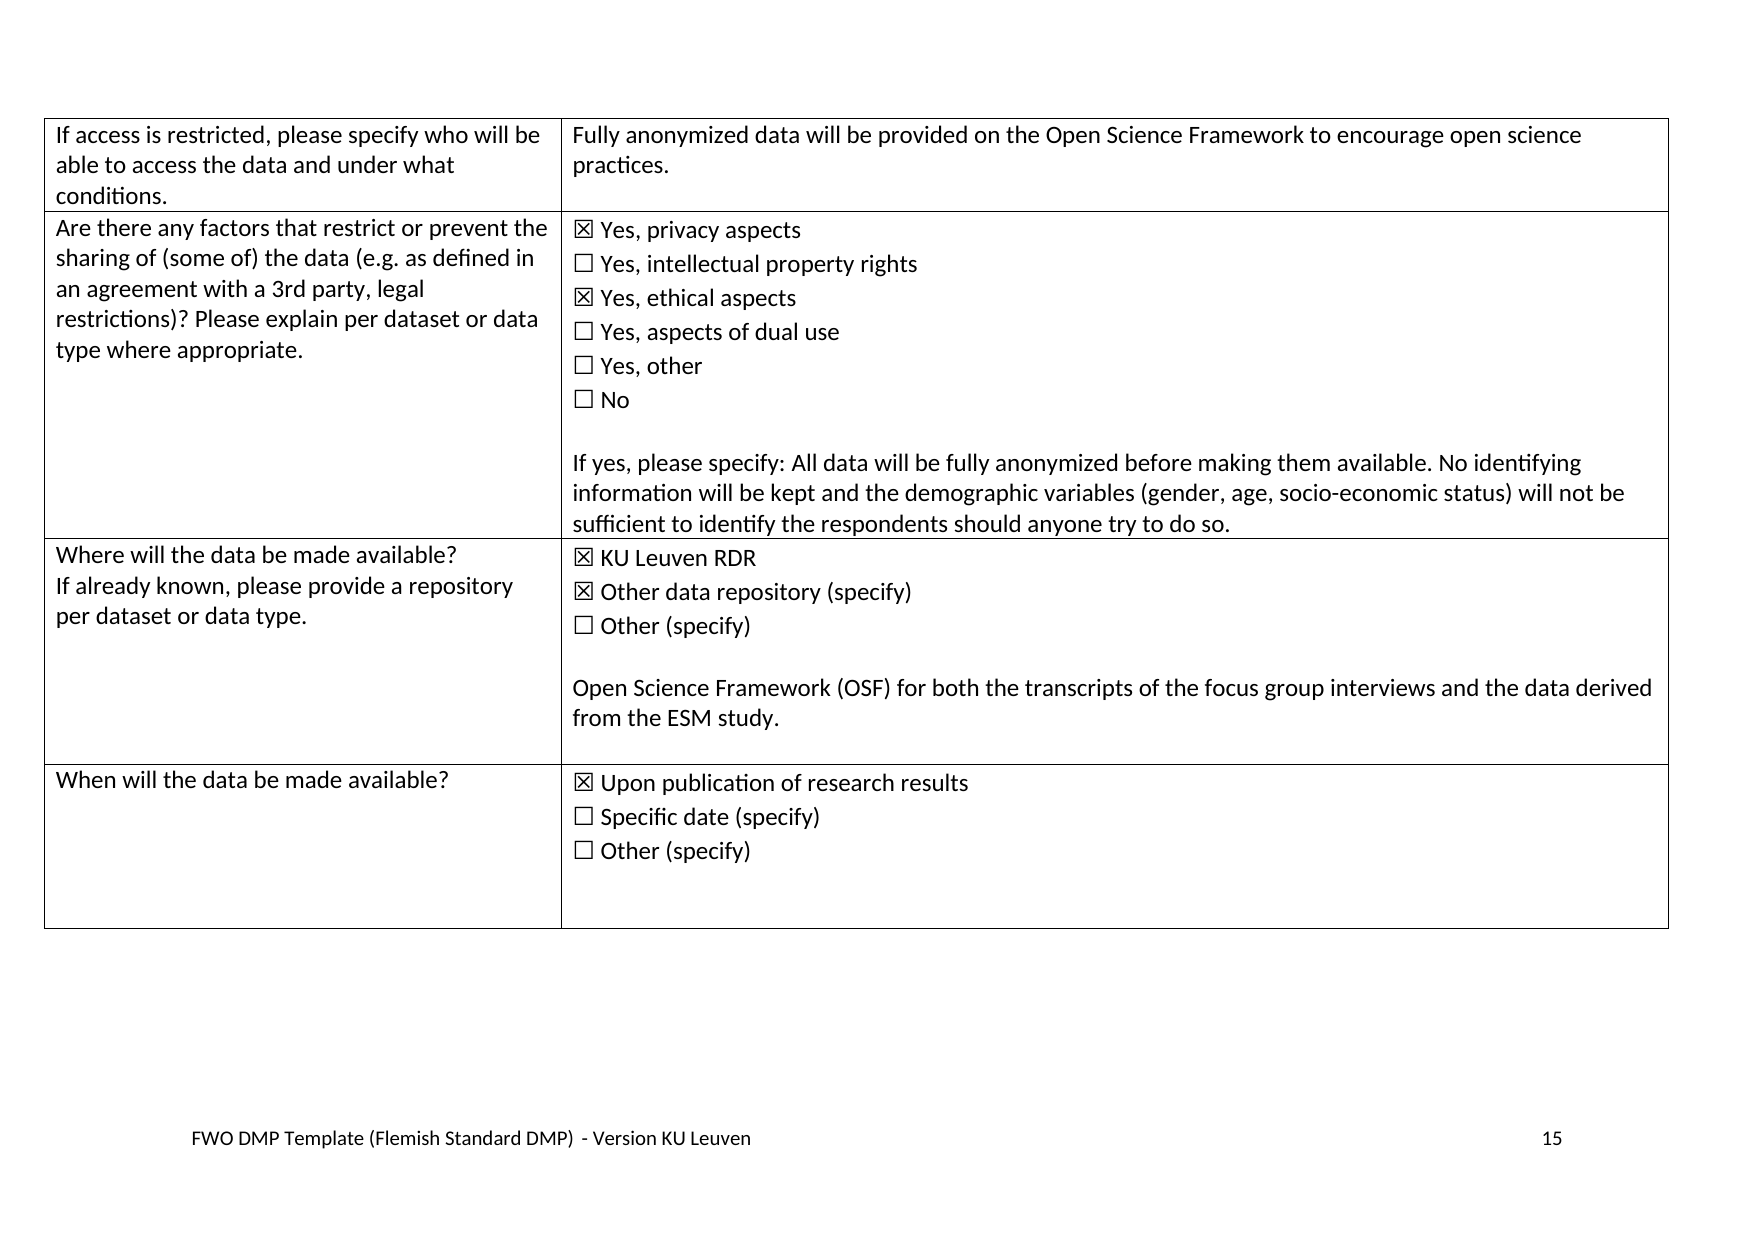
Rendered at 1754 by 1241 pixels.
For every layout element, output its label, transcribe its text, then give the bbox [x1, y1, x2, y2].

table_cell When will the data be made available? [45, 765, 561, 928]
table_cell Upon publication of research results Specific date (specify) Other (specify) [562, 765, 1668, 928]
table_cell Are there any factors that restrict or prevent the sharing of (some of) the data (e.g. as defined in an agreement with a 3rd party, legal restrictions)? Please explain per dataset or data type where appropriate. [45, 212, 561, 538]
table_cell If access is restricted, please specify who will be able to access the data and under what conditions. [45, 119, 561, 211]
table_cell Fully anonymized data will be provided on the Open Science Framework to encourage open science practices. [562, 119, 1668, 211]
table_cell Where will the data be made available? If already known, please provide a repository per dataset or data type. [45, 539, 561, 763]
table_cell KU Leuven RDR Other data repository (specify) Other (specify) Open Science Framework (OSF) for both the transcripts of the focus group interviews and the data derived from the ESM study. [562, 539, 1668, 763]
table_cell Yes, privacy aspects Yes, intellectual property rights Yes, ethical aspects Yes, aspects of dual use Yes, other No If yes, please specify: All data will be fully anonymized before making them available. No identifying information will be kept and the demographic variables (gender, age, socio-economic status) will not be sufficient to identify the respondents should anyone try to do so. [562, 212, 1668, 538]
